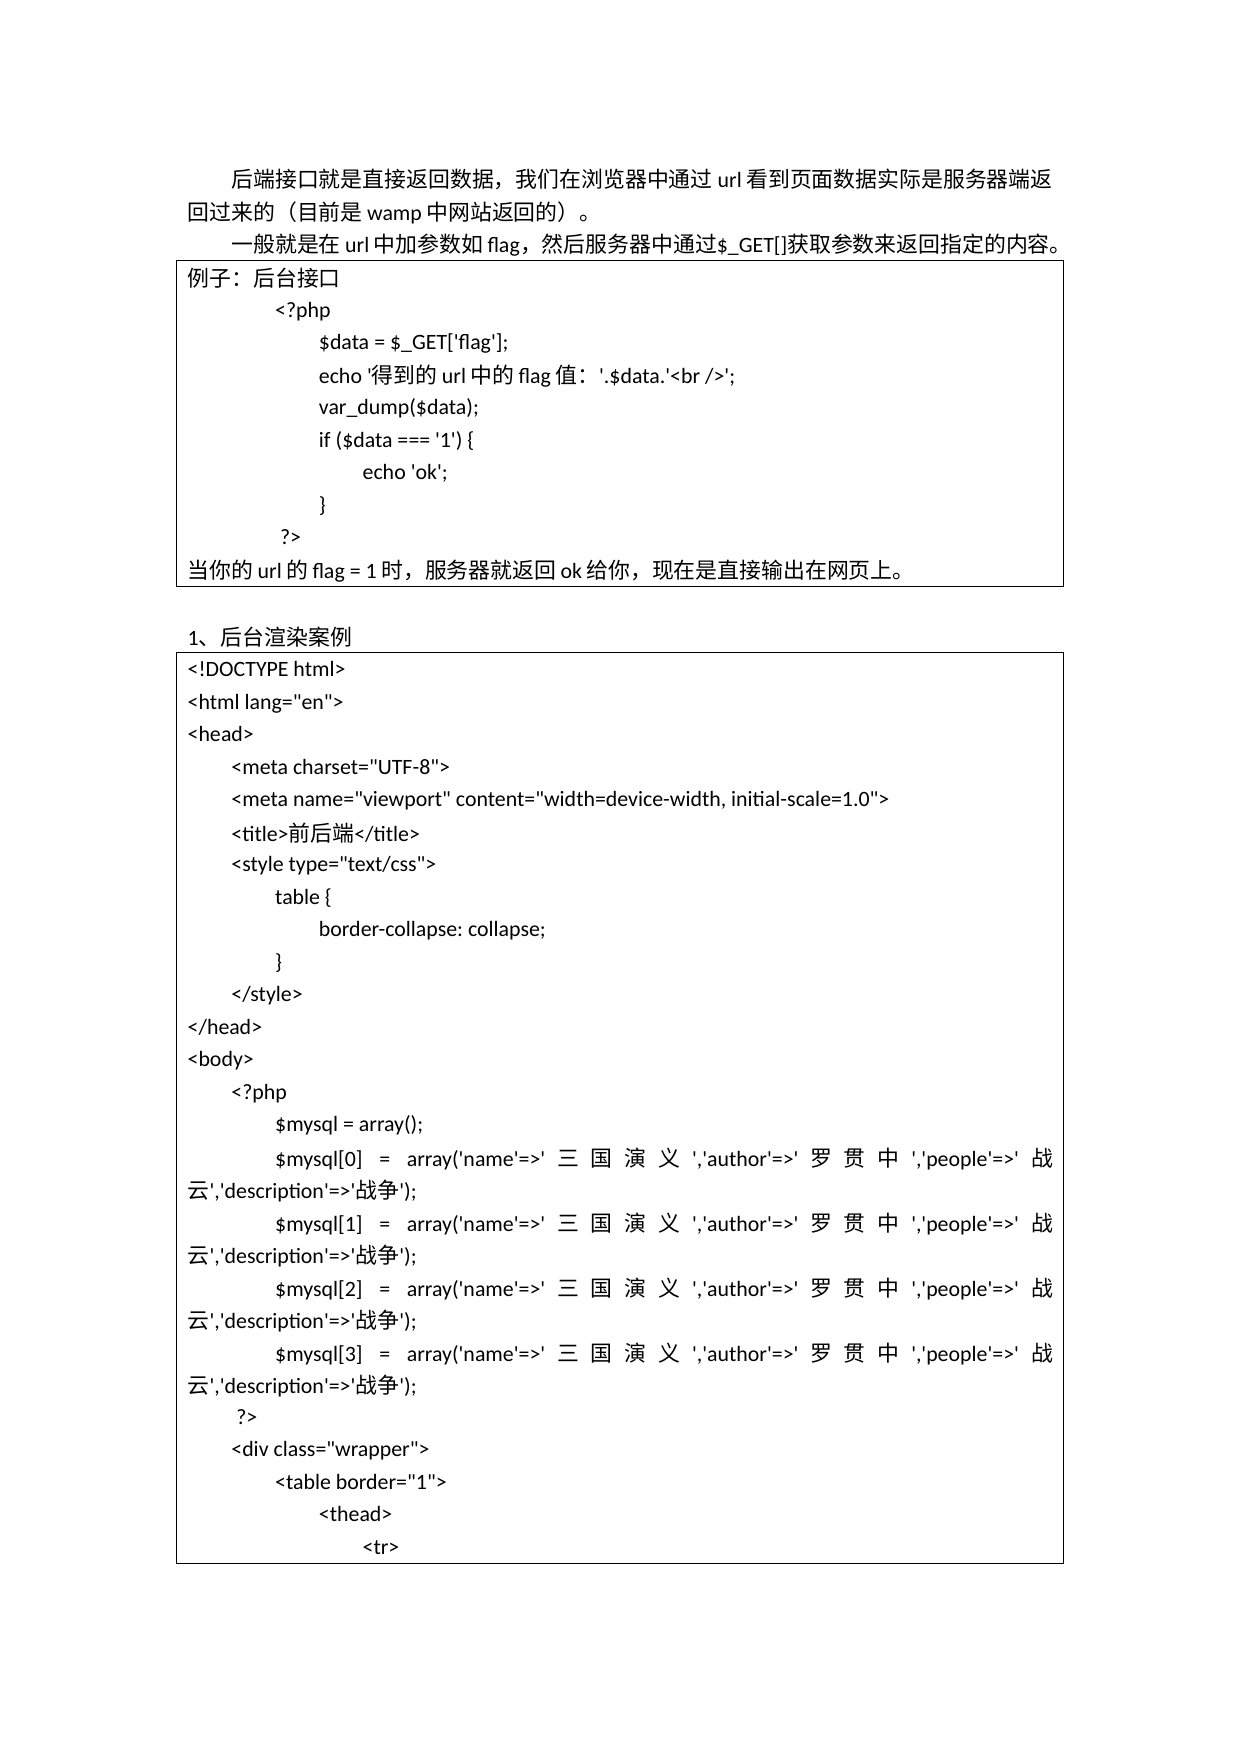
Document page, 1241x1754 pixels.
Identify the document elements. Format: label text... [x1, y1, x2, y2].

list 后台渲染案例 [187, 619, 1053, 652]
table_header 例子：后台接口 <?php $data = $_GET['flag']; echo '得到的url中的flag值：'.$data.'<br />'; var_dump($data); if ($data === '1') { echo 'ok'; } ?> 当你的url的flag = 1时，服务器就返回ok给你，现在是直接输出在网页上。 [177, 261, 1063, 586]
text 一般就是在url中加参数如flag，然后服务器中通过$_GET[]获取参数来返回指定的内容。 [187, 227, 1053, 259]
text 后端接口就是直接返回数据，我们在浏览器中通过url看到页面数据实际是服务器端返回过来的（目前是wamp中网站返回的）。 [187, 162, 1053, 227]
